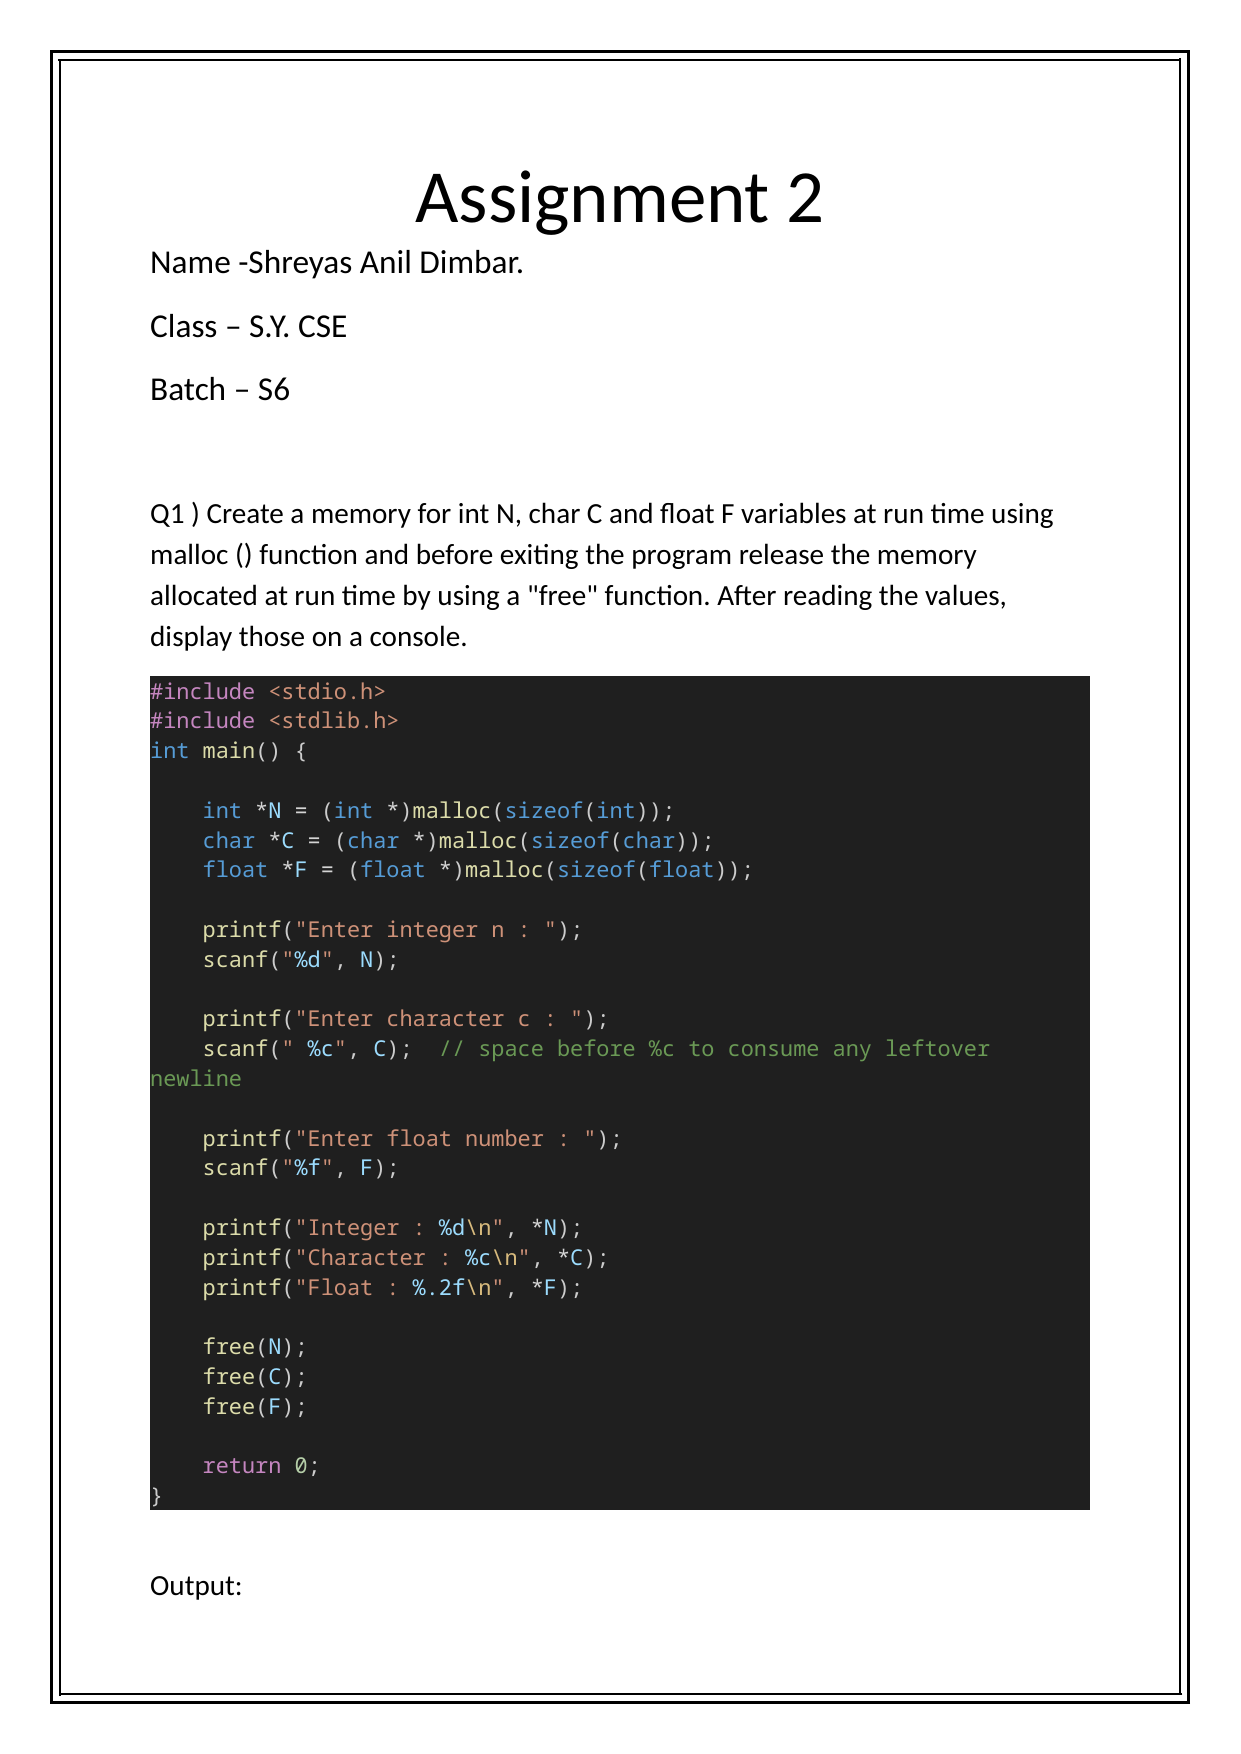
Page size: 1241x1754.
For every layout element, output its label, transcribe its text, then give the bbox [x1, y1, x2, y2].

text int *N = (int *)malloc(sizeof(int)); [150, 795, 1090, 825]
text printf("Integer : %d\n", *N); [150, 1212, 1090, 1242]
text Output: [150, 1567, 1090, 1603]
text scanf("%d", N); [150, 944, 1090, 974]
text #include <stdio.h> [150, 676, 1090, 706]
text #include <stdlib.h> [150, 706, 1090, 735]
text } [150, 1480, 1090, 1510]
text printf("Enter integer n : "); [150, 914, 1090, 944]
text printf("Character : %c\n", *C); [150, 1242, 1090, 1272]
text Name -Shreyas Anil Dimbar. [150, 242, 1090, 282]
text printf("Enter character c : "); [150, 1003, 1090, 1033]
text int main() { [150, 735, 1090, 765]
text Batch – S6 [150, 368, 1090, 409]
text free(N); [150, 1331, 1090, 1361]
text scanf("%f", F); [150, 1152, 1090, 1182]
text Assignment 2 [150, 150, 1090, 242]
text char *C = (char *)malloc(sizeof(char)); [150, 825, 1090, 854]
text return 0; [150, 1450, 1090, 1480]
text scanf(" %c", C); // space before %c to consume any leftover newline [150, 1033, 1090, 1093]
text Class – S.Y. CSE [150, 305, 1090, 346]
text Q1 ) Create a memory for int N, char C and float F variables at run time using malloc () function and before exiting the program release the memory allocated at run time by using a "free" function. After reading the values, display those on a console. [150, 495, 1090, 654]
text free(C); [150, 1361, 1090, 1391]
text free(F); [150, 1391, 1090, 1421]
text float *F = (float *)malloc(sizeof(float)); [150, 854, 1090, 884]
text printf("Enter float number : "); [150, 1123, 1090, 1152]
text printf("Float : %.2f\n", *F); [150, 1272, 1090, 1301]
